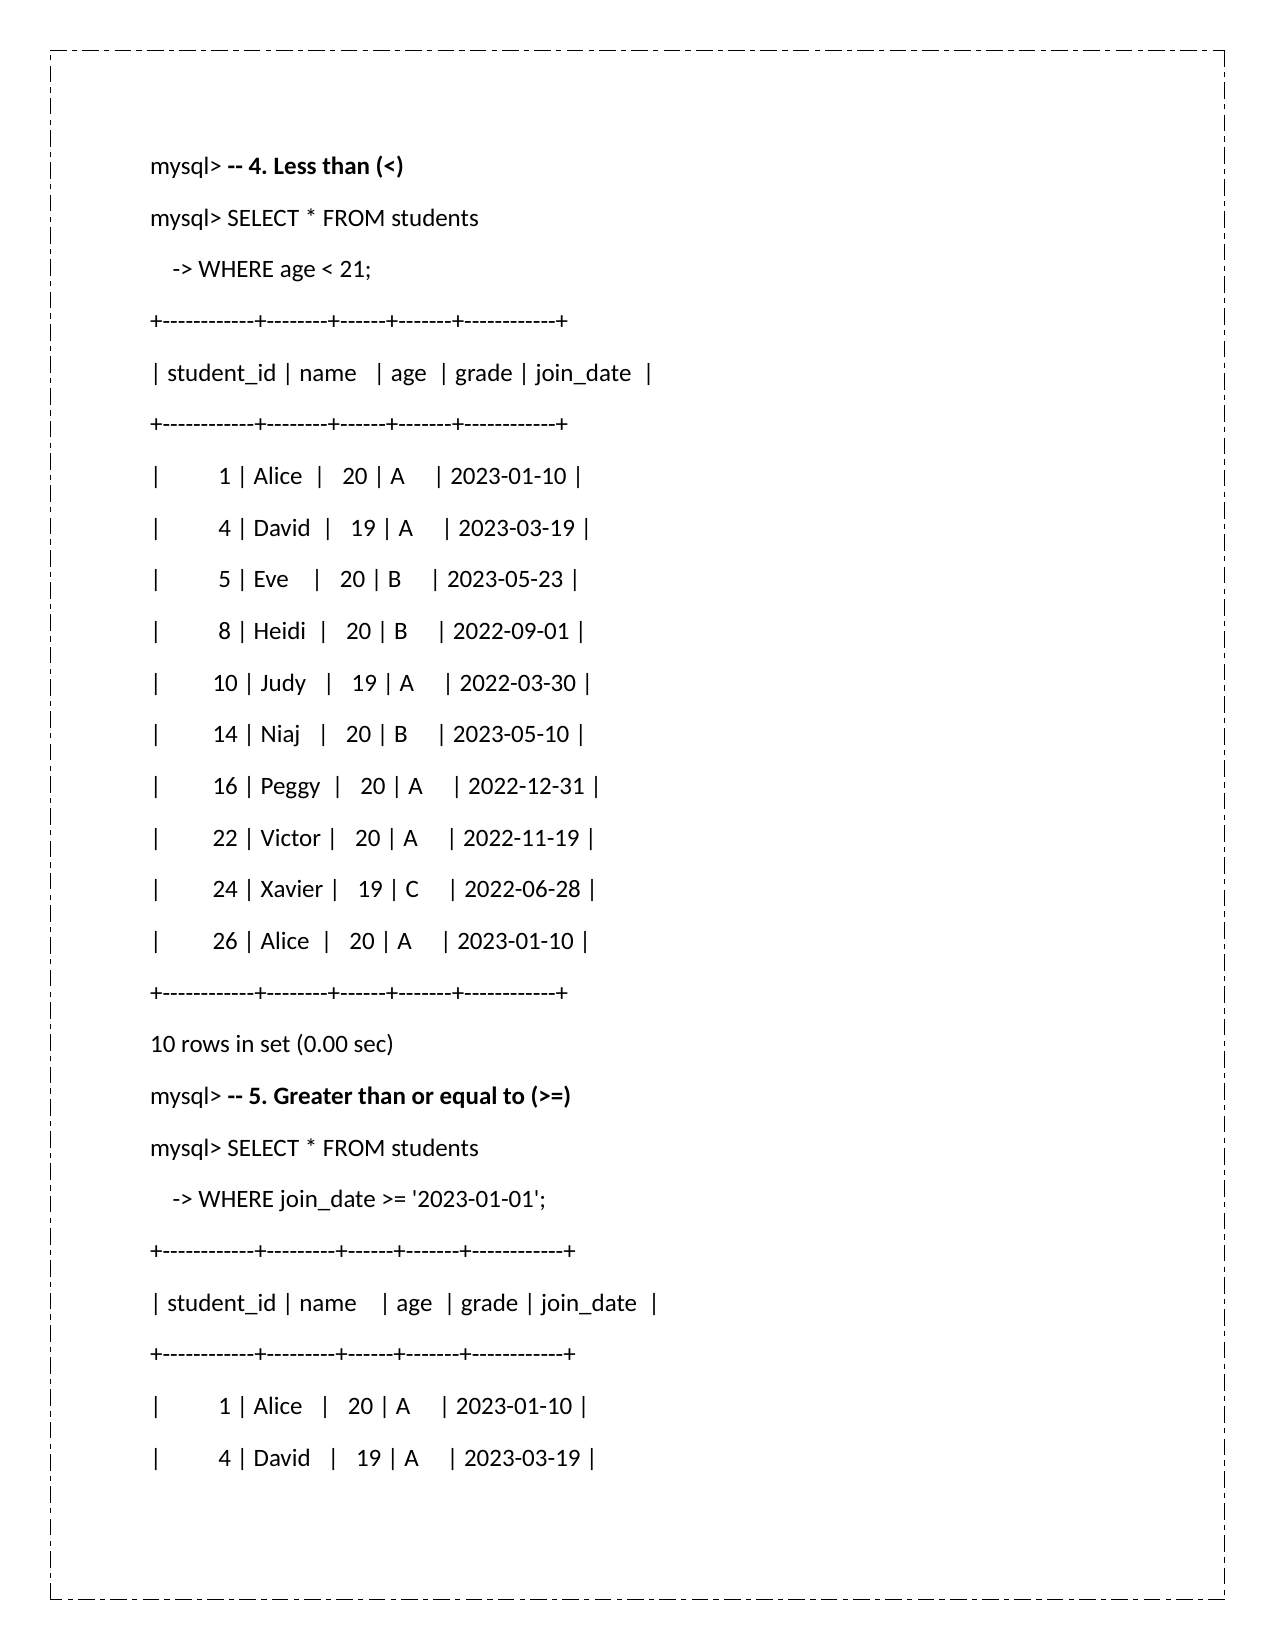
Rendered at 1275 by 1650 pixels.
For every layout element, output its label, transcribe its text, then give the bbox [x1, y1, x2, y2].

text | 4 | David | 19 | A | 2023-03-19 | [150, 512, 1125, 542]
text +------------+--------+------+-------+------------+ [150, 977, 1125, 1007]
text mysql> SELECT * FROM students [150, 202, 1125, 232]
text | 16 | Peggy | 20 | A | 2022-12-31 | [150, 770, 1125, 801]
text | 14 | Niaj | 20 | B | 2023-05-10 | [150, 718, 1125, 749]
text | 8 | Heidi | 20 | B | 2022-09-01 | [150, 615, 1125, 646]
text | 10 | Judy | 19 | A | 2022-03-30 | [150, 667, 1125, 697]
text -> WHERE age < 21; [150, 253, 1125, 284]
text +------------+--------+------+-------+------------+ [150, 408, 1125, 439]
text | 4 | David | 19 | A | 2023-03-19 | [150, 1442, 1125, 1472]
text | student_id | name | age | grade | join_date | [150, 357, 1125, 387]
text | 26 | Alice | 20 | A | 2023-01-10 | [150, 925, 1125, 956]
text -> WHERE join_date >= '2023-01-01'; [150, 1183, 1125, 1214]
text +------------+--------+------+-------+------------+ [150, 305, 1125, 336]
text +------------+---------+------+-------+------------+ [150, 1338, 1125, 1369]
text +------------+---------+------+-------+------------+ [150, 1235, 1125, 1266]
text 10 rows in set (0.00 sec) [150, 1028, 1125, 1059]
text mysql> SELECT * FROM students [150, 1132, 1125, 1162]
text | 24 | Xavier | 19 | C | 2022-06-28 | [150, 873, 1125, 904]
text | 1 | Alice | 20 | A | 2023-01-10 | [150, 1390, 1125, 1421]
text | student_id | name | age | grade | join_date | [150, 1287, 1125, 1317]
text | 5 | Eve | 20 | B | 2023-05-23 | [150, 563, 1125, 594]
text mysql> -- 4. Less than (<) [150, 150, 1125, 181]
text | 1 | Alice | 20 | A | 2023-01-10 | [150, 460, 1125, 491]
text | 22 | Victor | 20 | A | 2022-11-19 | [150, 822, 1125, 852]
text mysql> -- 5. Greater than or equal to (>=) [150, 1080, 1125, 1111]
